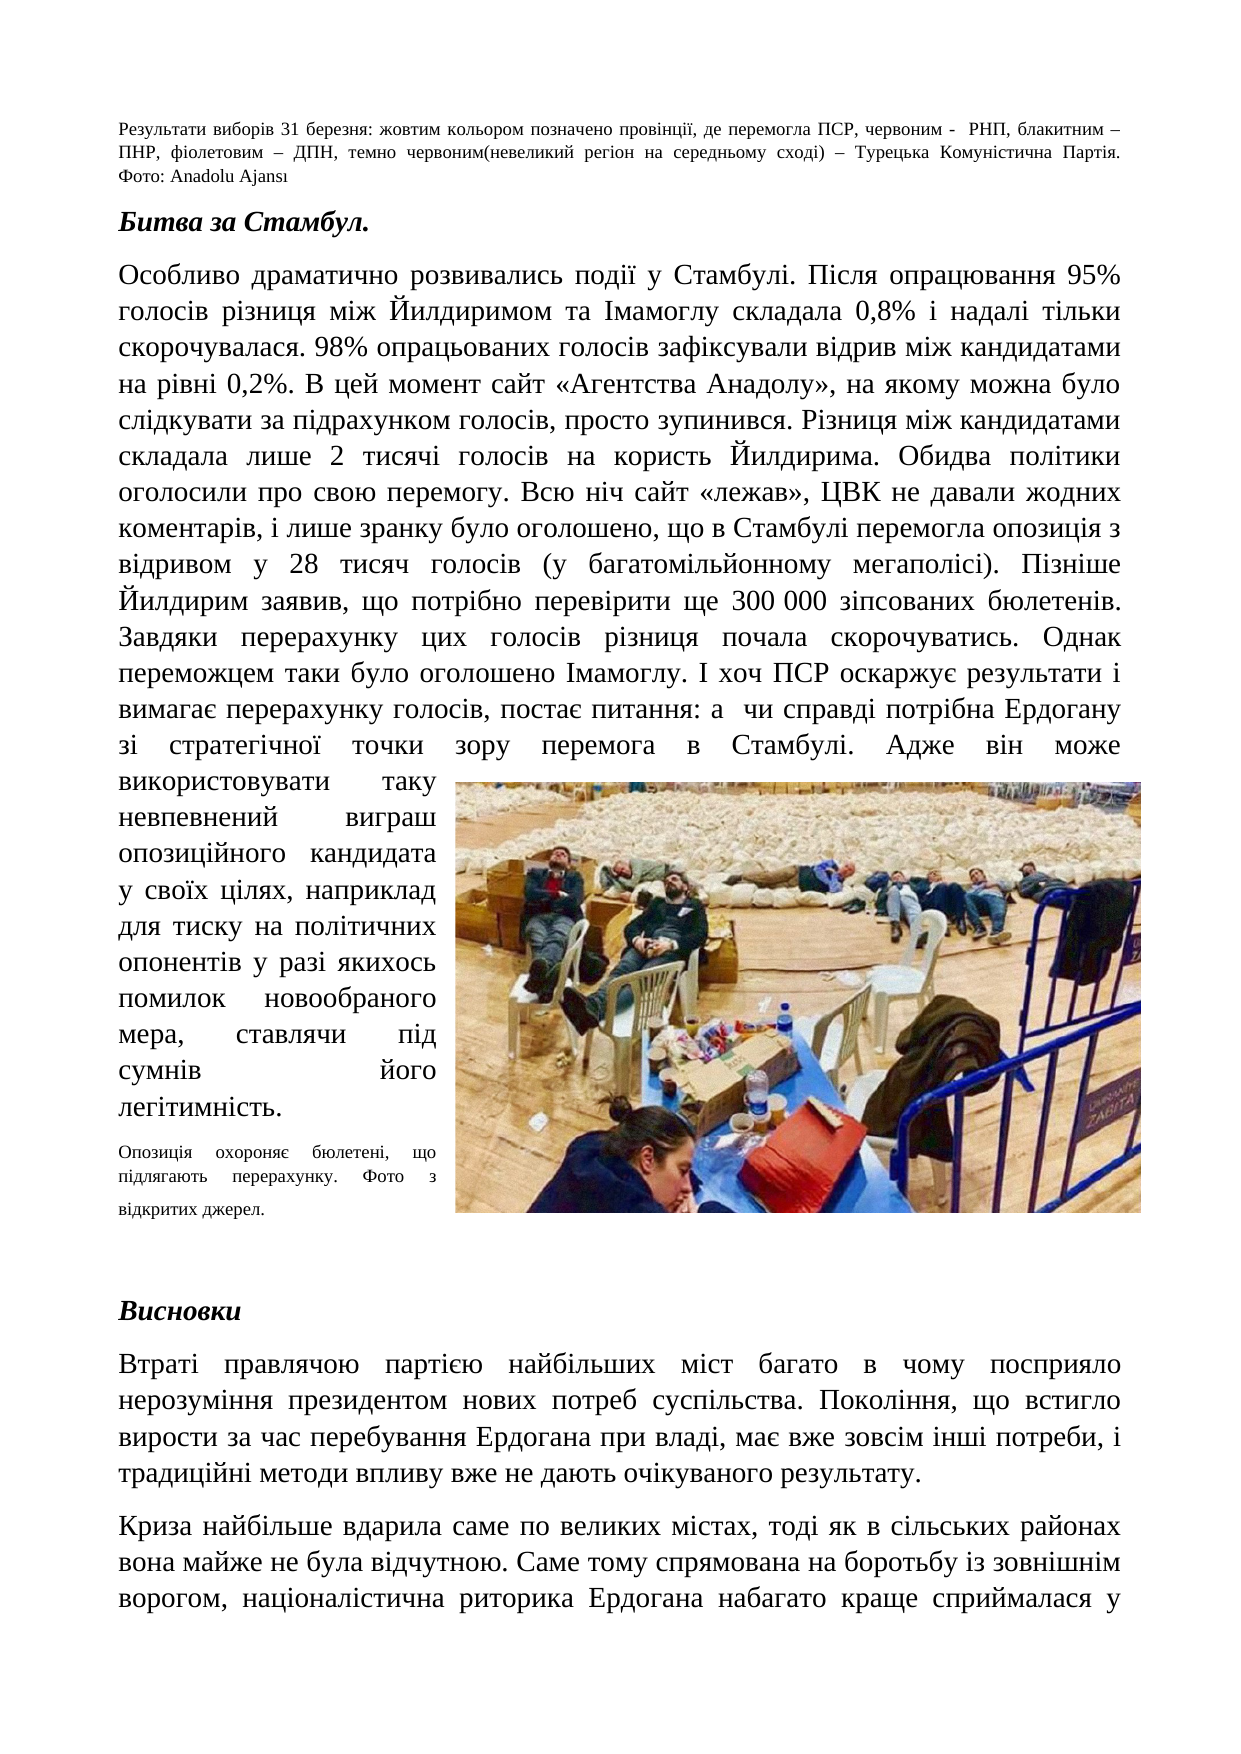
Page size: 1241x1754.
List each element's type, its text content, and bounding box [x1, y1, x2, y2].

text Висновки [118, 1293, 1122, 1327]
text Битва за Стамбул. [118, 204, 1122, 238]
text Особливо драматично розвивались події у Стамбулі. Після опрацювання 95% голосів різниця між Йилдиримом та Імамоглу складала 0,8% і надалі тільки скорочувалася. 98% опрацьованих голосів зафіксували відрив між кандидатами на рівні 0,2%. В цей момент сайт «Агентства Анадолу», на якому можна було слідкувати за підрахунком голосів, просто зупинився. Різниця між кандидатами складала лише 2 тисячі голосів на користь Йилдирима. Обидва політики оголосили про свою перемогу. Всю ніч сайт «лежав», ЦВК не давали жодних коментарів, і лише зранку було оголошено, що в Стамбулі перемогла опозиція з відривом у 28 тисяч голосів (у багатомільйонному мегаполісі). Пізніше Йилдирим заявив, що потрібно перевірити ще 300 000 зіпсованих бюлетенів. Завдяки перерахунку цих голосів різниця почала скорочуватись. Однак переможцем таки було оголошено Імамоглу. І хоч ПСР оскаржує результати і вимагає перерахунку голосів, постає питання: а чи справді потрібна Ердогану зі стратегічної точки зору перемога в Стамбулі. Адже він може використовувати таку невпевнений виграш опозиційного кандидата у своїх цілях, наприклад для тиску на політичних опонентів у разі якихось помилок новообраного мера, ставлячи під сумнів його легітимність. [118, 257, 1122, 1122]
picture [453, 782, 1141, 1211]
text Опозиція охороняє бюлетені, що підлягають перерахунку. Фото з відкритих джерел. [118, 1141, 1122, 1221]
text Результати виборів 31 березня: жовтим кольором позначено провінції, де перемогла ПСР, червоним - РНП, блакитним – ПНР, фіолетовим – ДПН, темно червоним(невеликий регіон на середньому сході) – Турецька Комуністична Партія. Фото: Anadolu Ajansı [118, 118, 1122, 186]
text Втраті правлячою партією найбільших міст багато в чому посприяло нерозуміння президентом нових потреб суспільства. Покоління, що встигло вирости за час перебування Ердогана при владі, має вже зовсім інші потреби, і традиційні методи впливу вже не дають очікуваного результату. [118, 1346, 1122, 1488]
